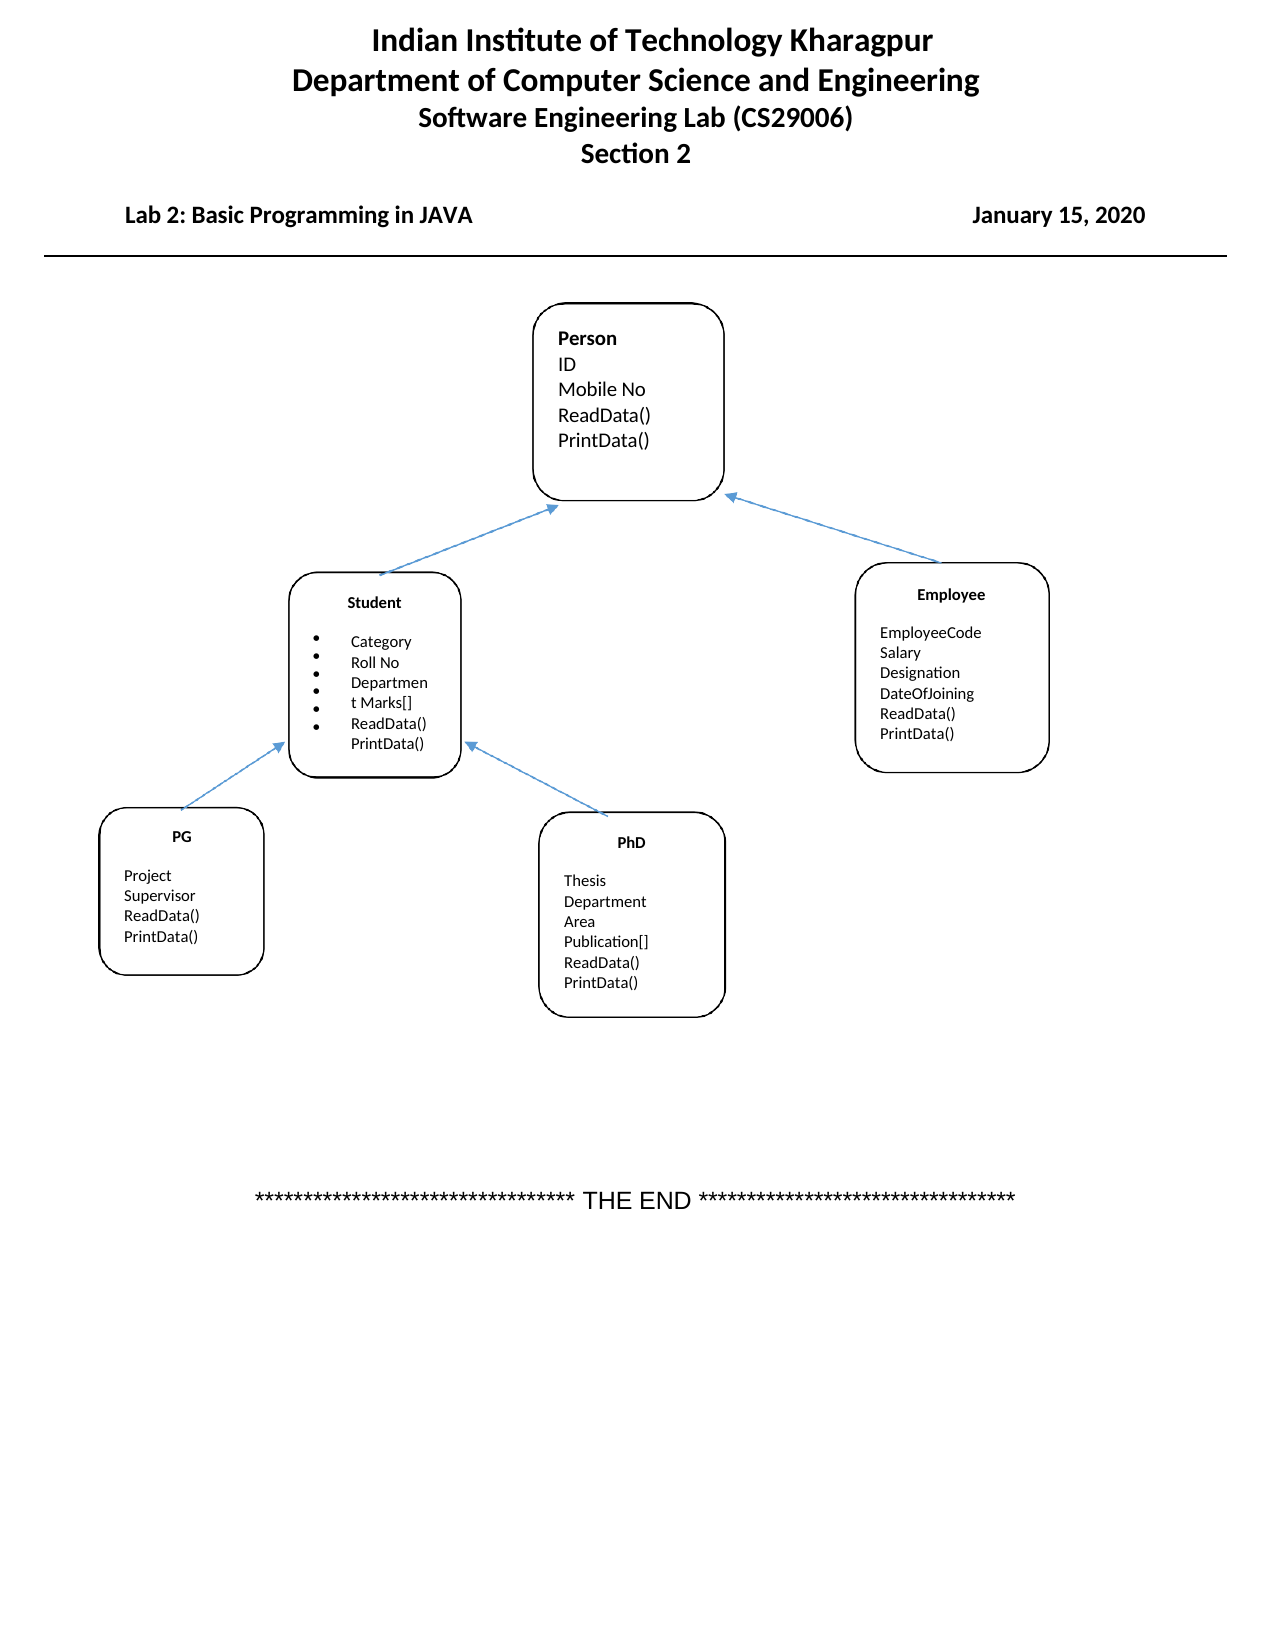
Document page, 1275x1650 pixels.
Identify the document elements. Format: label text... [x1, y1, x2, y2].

text ********************************* THE END ********************************* [254, 1186, 1239, 1214]
picture [98, 302, 1050, 1018]
